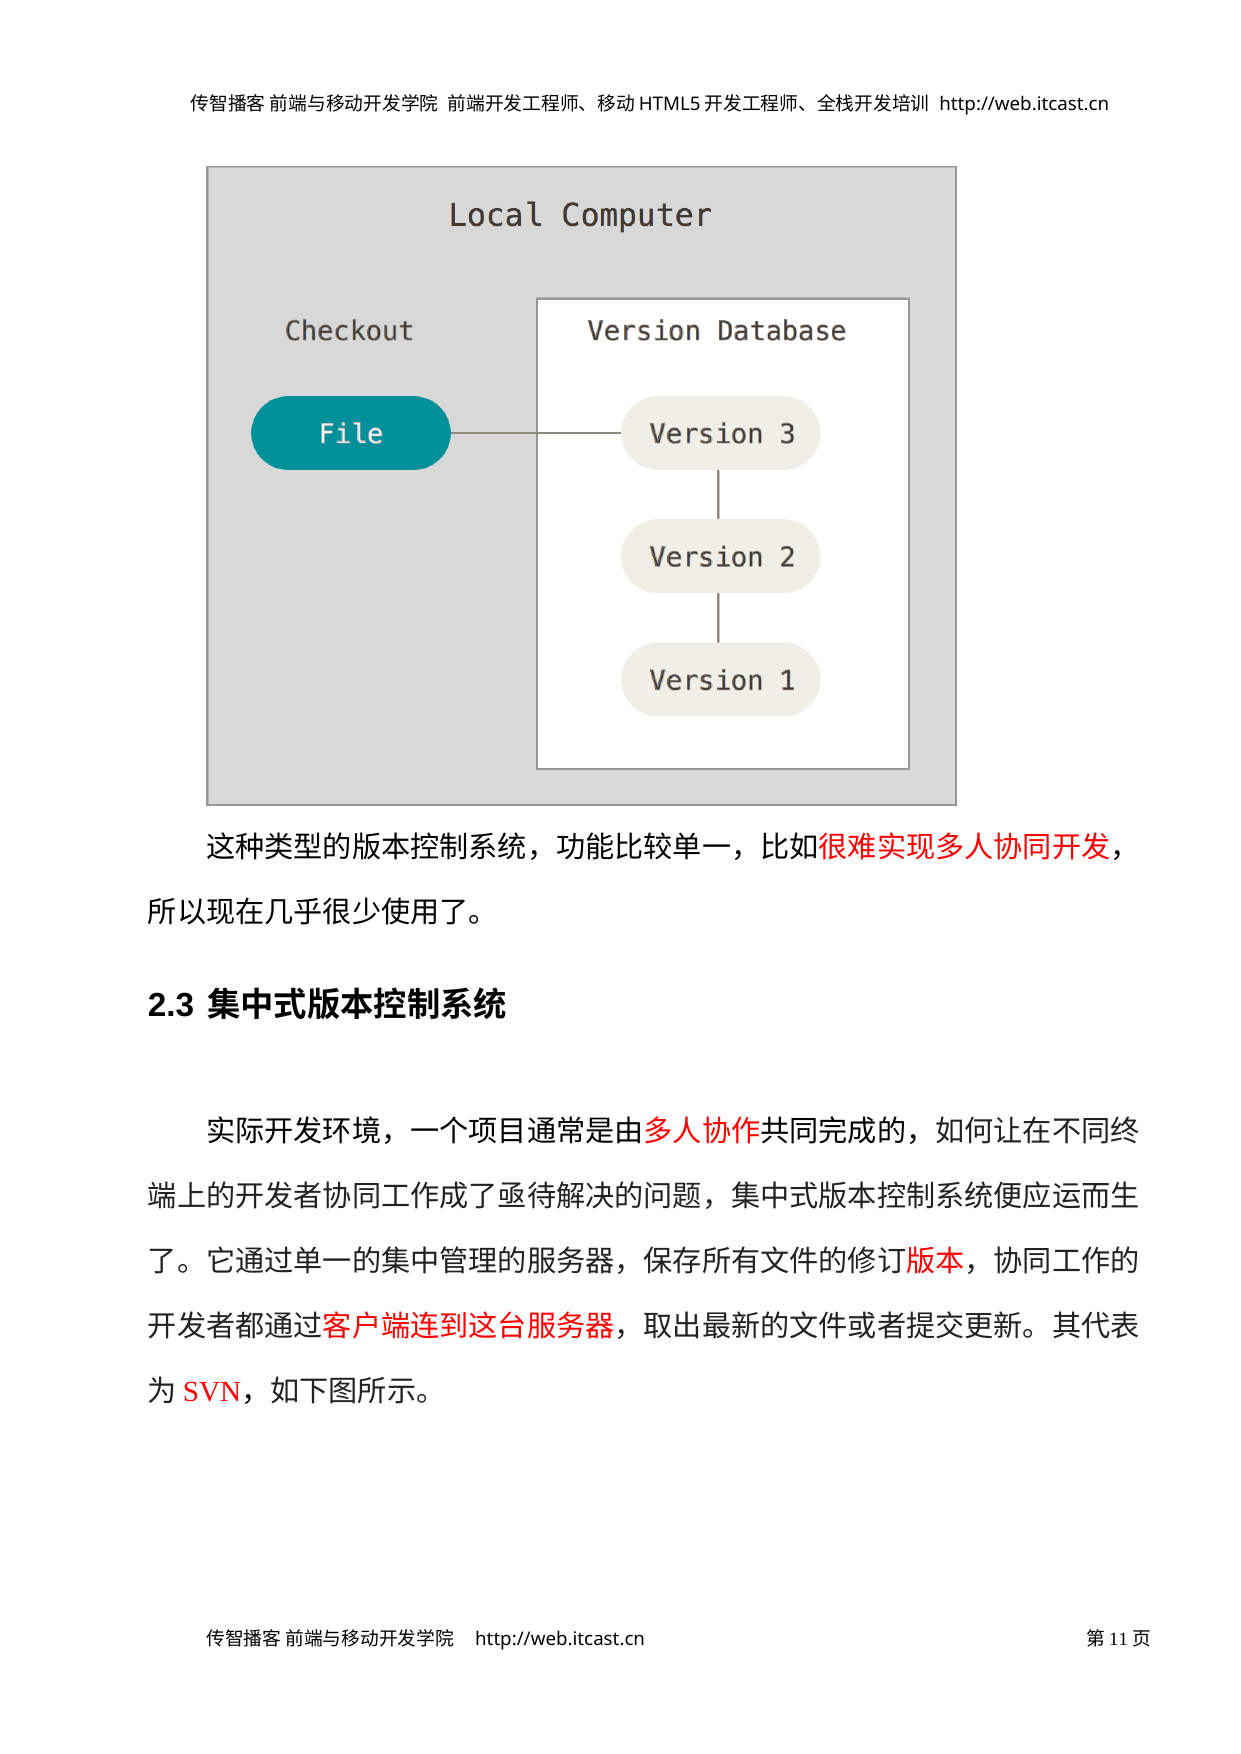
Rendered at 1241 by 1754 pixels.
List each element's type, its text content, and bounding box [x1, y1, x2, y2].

text 实际开发环境，一个项目通常是由多人协作共同完成的，如何让在不同终端上的开发者协同工作成了亟待解决的问题，集中式版本控制系统便应运而生了。它通过单一的集中管理的服务器，保存所有文件的修订版本，协同工作的开发者都通过客户端连到这台服务器，取出最新的文件或者提交更新。其代表为SVN，如下图所示。 [148, 1096, 1152, 1421]
picture [206, 166, 959, 808]
subtitle 集中式版本控制系统 [148, 969, 1152, 1034]
text 这种类型的版本控制系统，功能比较单一，比如很难实现多人协同开发，所以现在几乎很少使用了。 [148, 812, 1152, 942]
